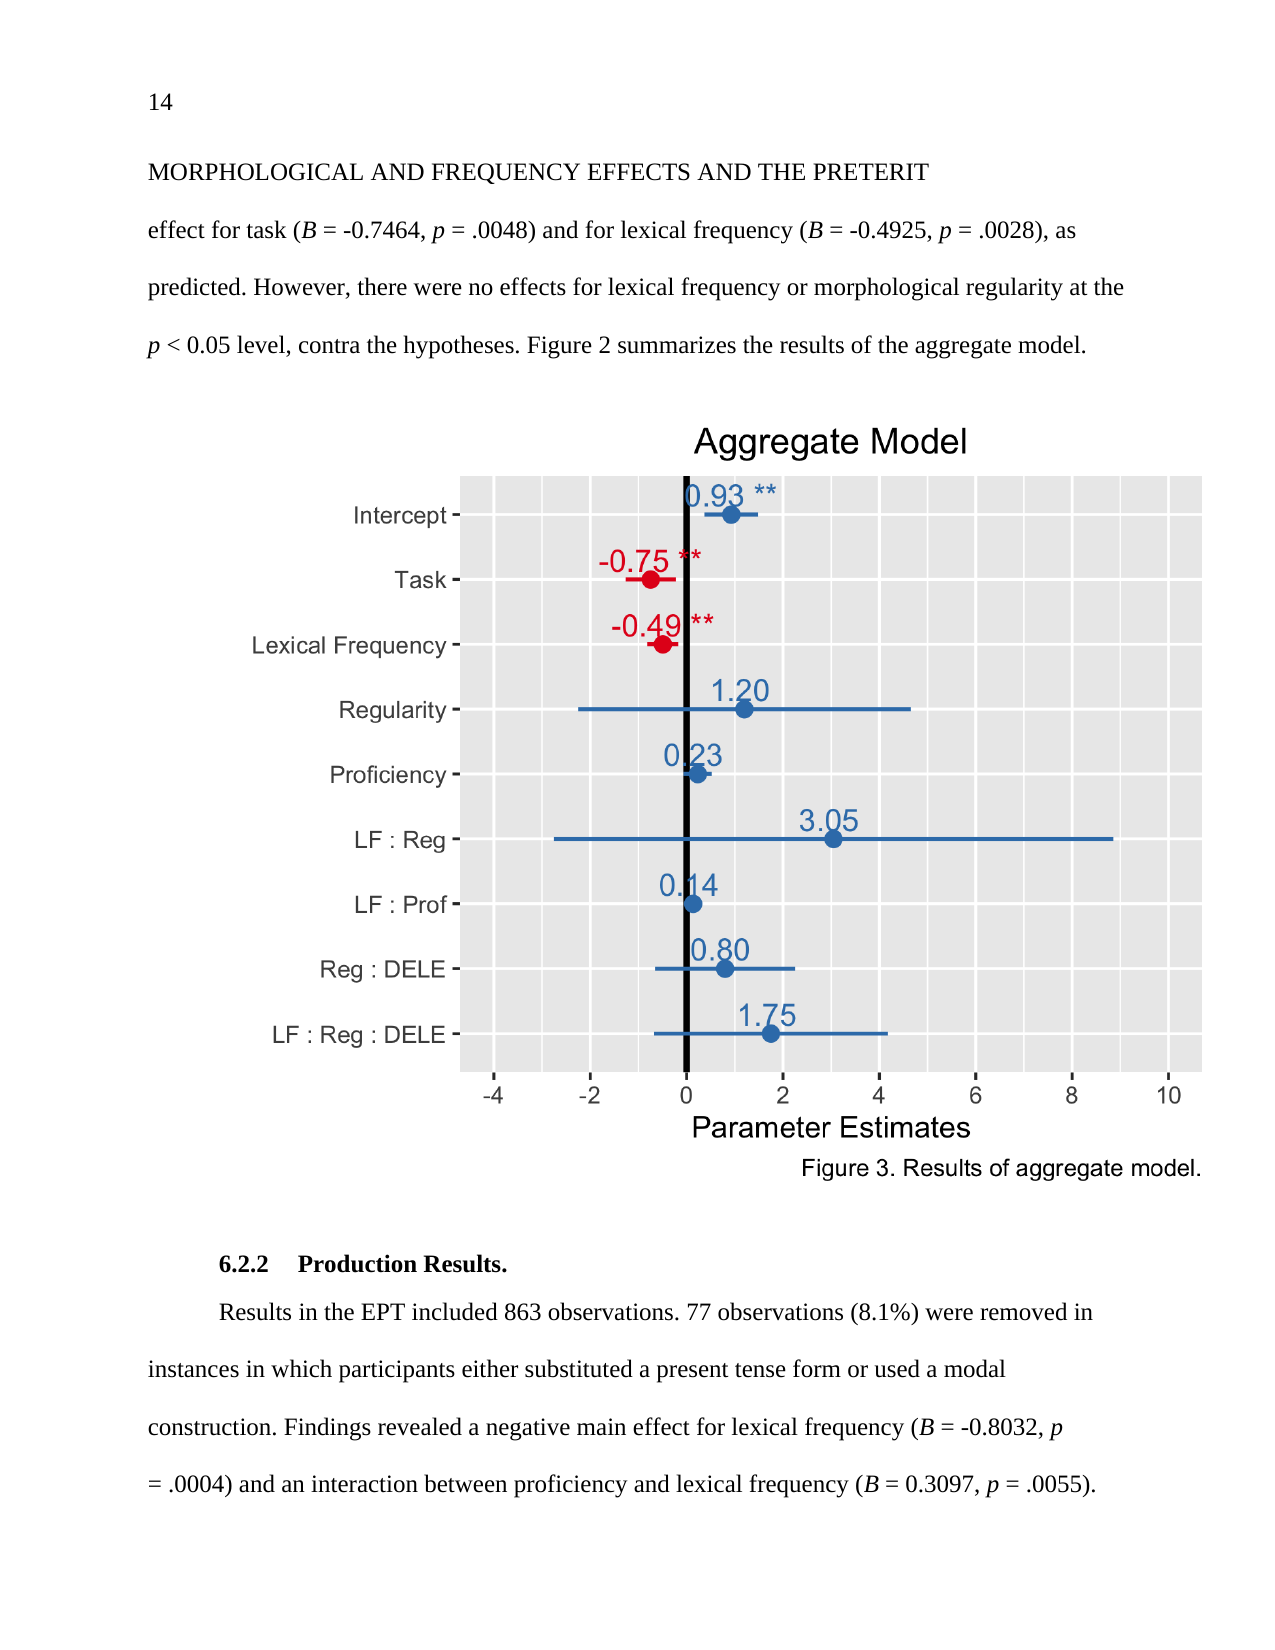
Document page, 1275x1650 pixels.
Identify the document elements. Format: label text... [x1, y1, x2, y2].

subtitle 6.2.2 Production Results. [148, 1249, 1127, 1278]
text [148, 1297, 1127, 1498]
picture [237, 412, 1217, 1196]
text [148, 215, 1127, 359]
